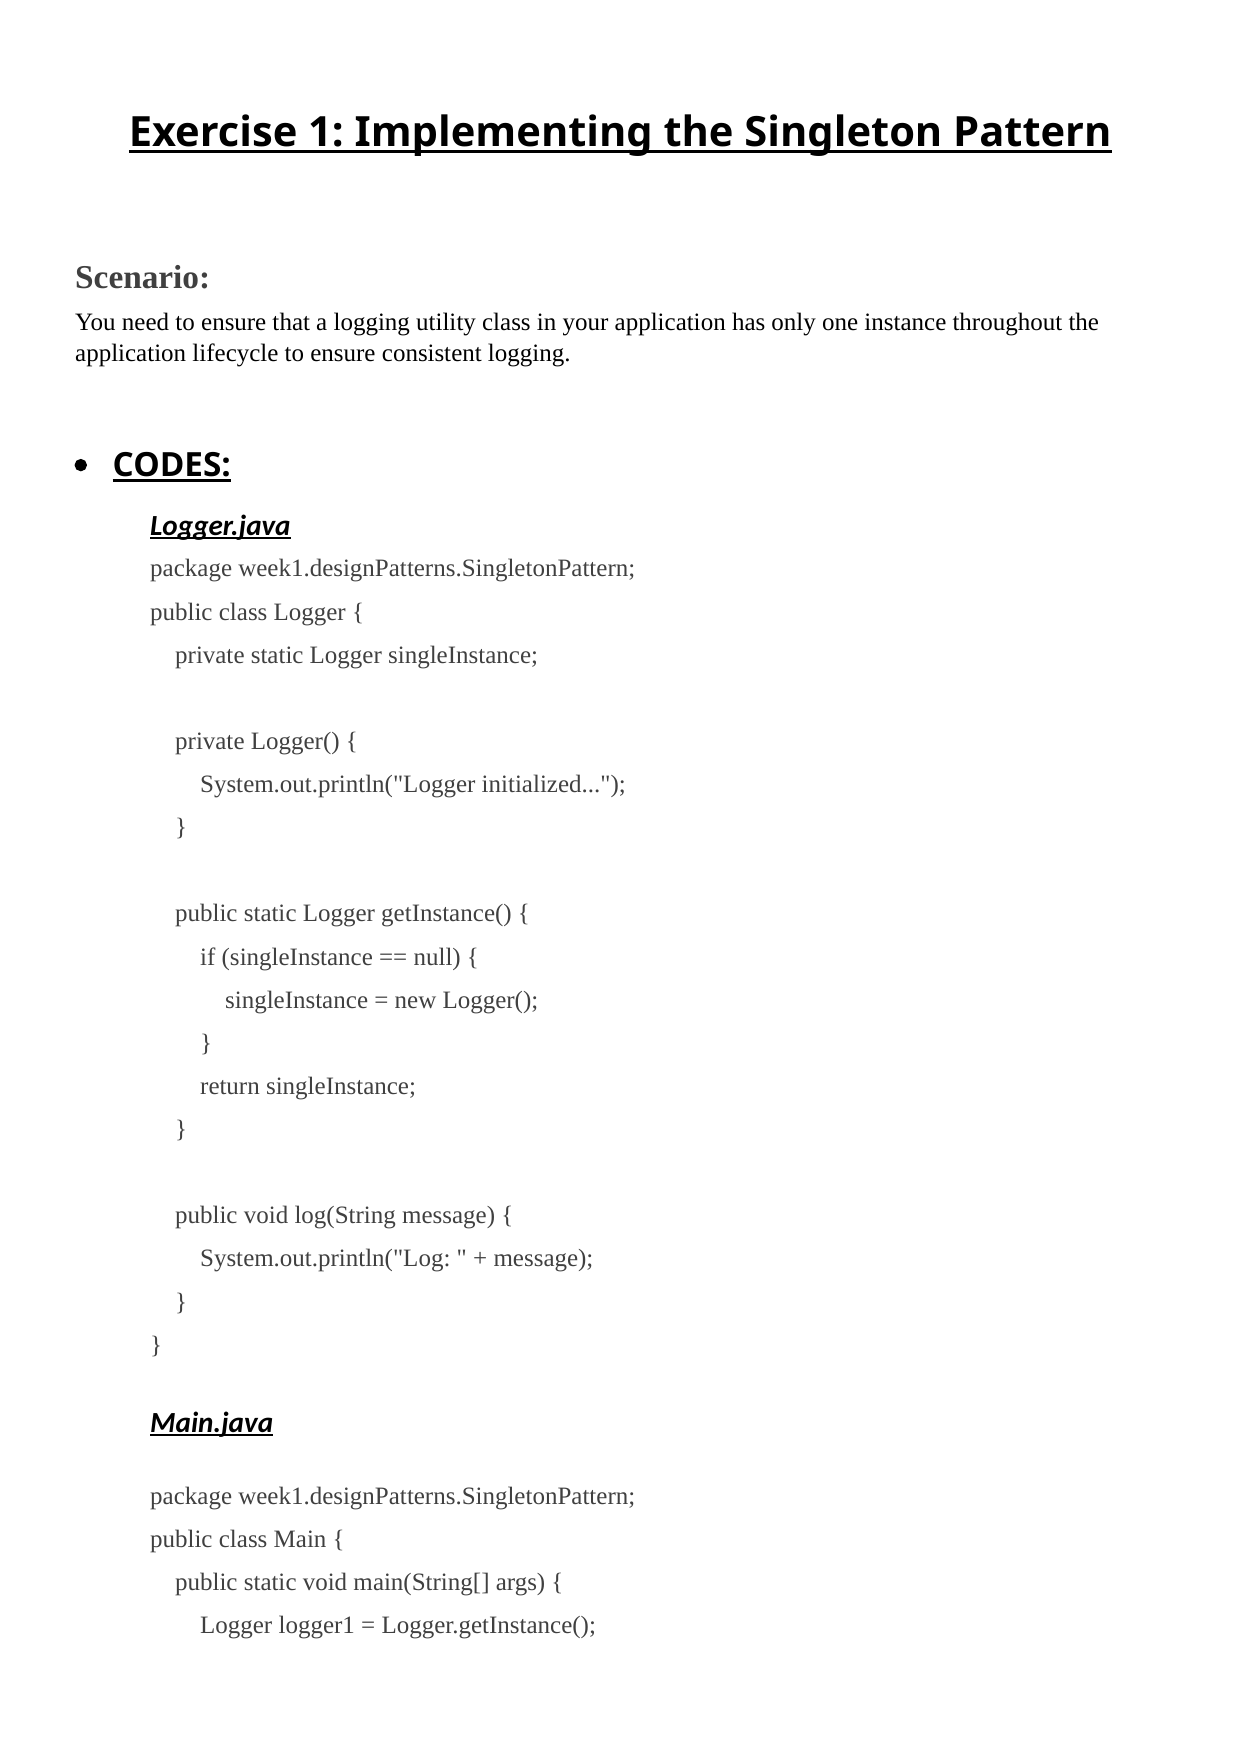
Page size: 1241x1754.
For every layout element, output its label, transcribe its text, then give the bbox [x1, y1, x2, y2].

list Main.java [150, 1404, 1165, 1439]
text You need to ensure that a logging utility class in your application has only one instance throughout the application lifecycle to ensure consistent logging. [75, 307, 1165, 367]
subtitle CODES: [75, 441, 1165, 487]
list singleInstance = new Logger(); [150, 985, 1165, 1013]
list } [150, 1114, 1165, 1143]
list private Logger() { [150, 726, 1165, 755]
list } [150, 1028, 1165, 1057]
text Exercise 1: Implementing the Singleton Pattern [75, 102, 1165, 158]
list } [150, 1287, 1165, 1315]
list if (singleInstance == null) { [150, 942, 1165, 970]
list return singleInstance; [150, 1071, 1165, 1100]
list } [150, 1330, 1165, 1358]
list System.out.println("Logger initialized..."); [150, 769, 1165, 798]
list public static void main(String[] args) { [150, 1567, 1165, 1596]
subtitle Scenario: [75, 258, 1165, 296]
list package week1.designPatterns.SingletonPattern; [150, 1481, 1165, 1509]
list package week1.designPatterns.SingletonPattern; [150, 553, 1165, 582]
subtitle Logger.java [75, 507, 1165, 542]
list Logger logger1 = Logger.getInstance(); [150, 1610, 1165, 1639]
list public class Main { [150, 1524, 1165, 1553]
list public class Logger { [150, 597, 1165, 625]
list private static Logger singleInstance; [150, 640, 1165, 668]
list public void log(String message) { [150, 1200, 1165, 1229]
list System.out.println("Log: " + message); [150, 1243, 1165, 1272]
list public static Logger getInstance() { [150, 898, 1165, 927]
list } [150, 812, 1165, 841]
